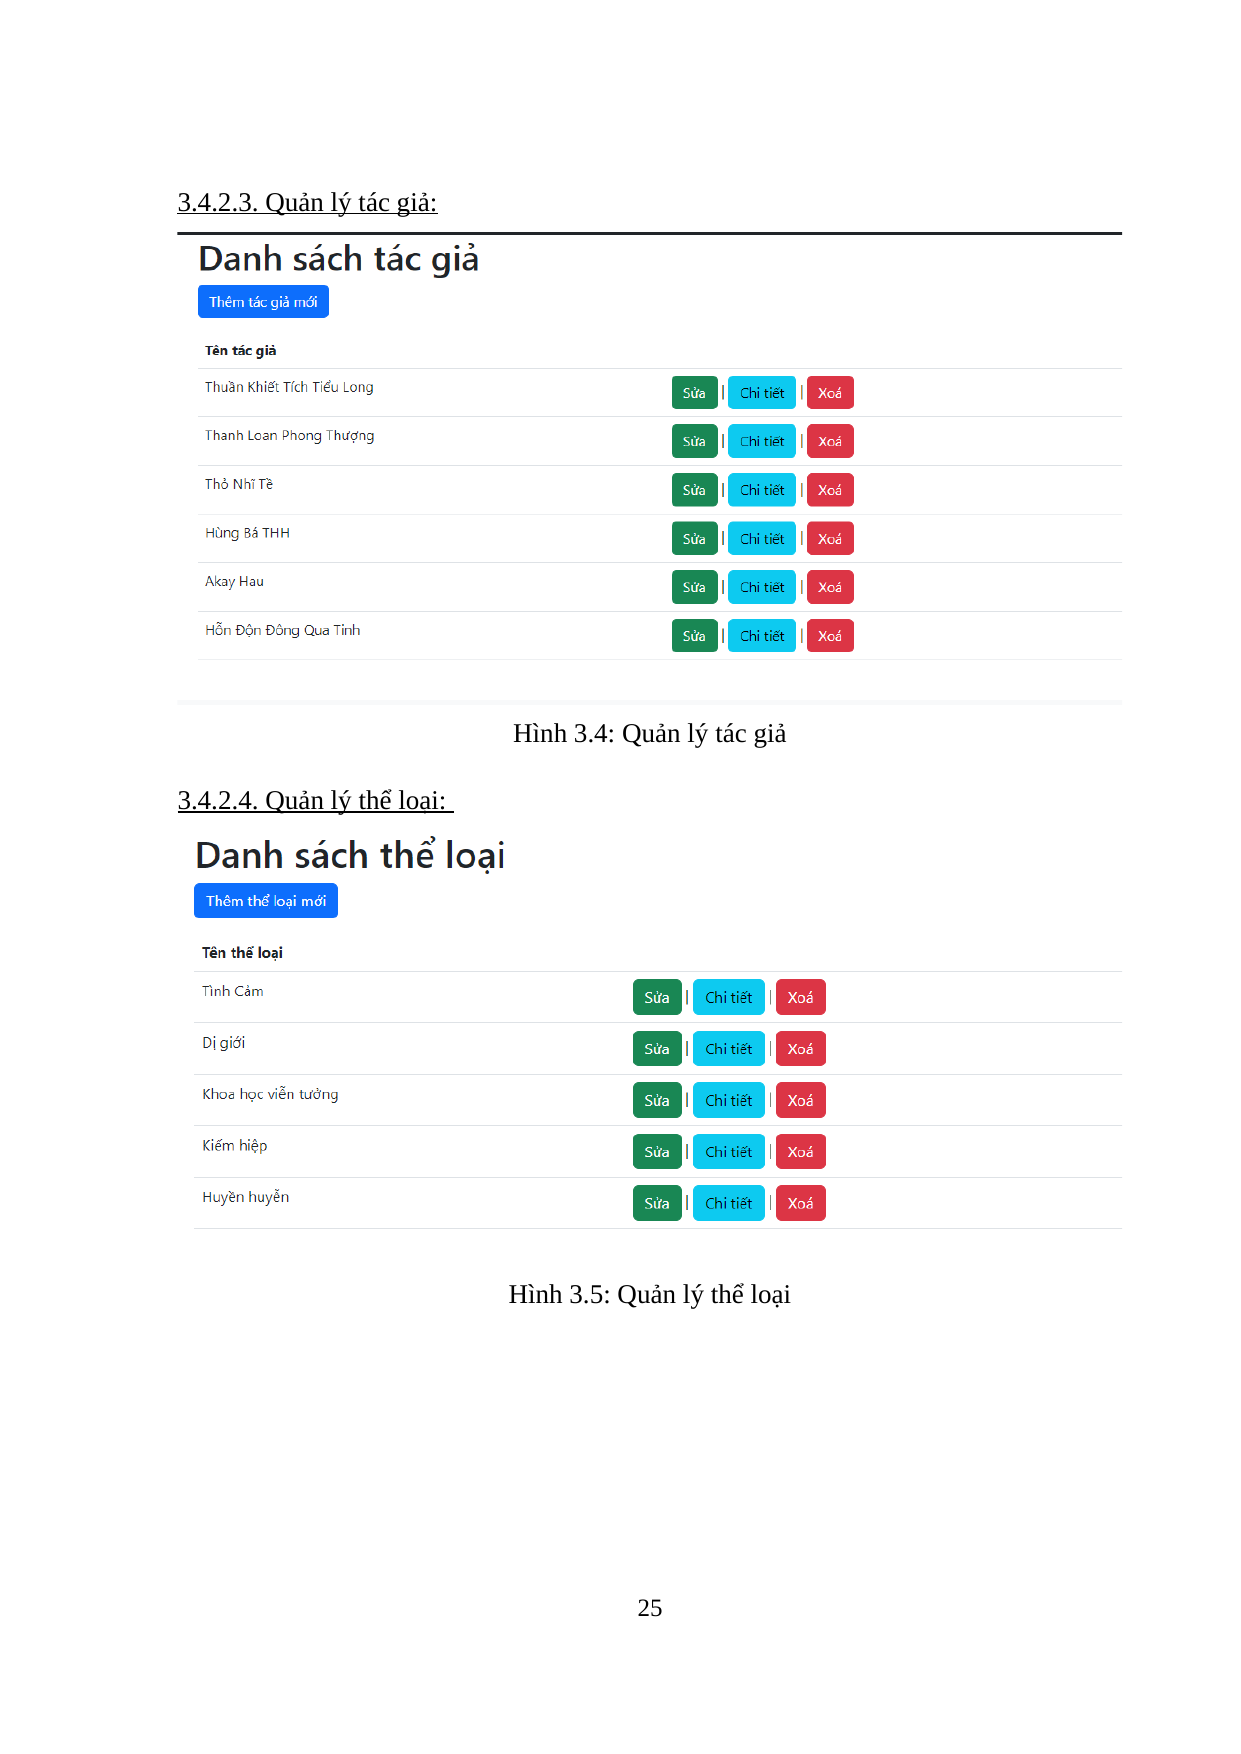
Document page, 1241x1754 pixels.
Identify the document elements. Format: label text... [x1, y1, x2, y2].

picture [177, 232, 1123, 705]
text 3.4.2.3. Quản lý tác giả: [177, 186, 1122, 217]
text Hình 3.4: Quản lý tác giả [177, 717, 1122, 748]
text 3.4.2.4. Quản lý thể loại: [177, 784, 1122, 815]
picture [177, 831, 1123, 1267]
text Hình 3.5: Quản lý thể loại [177, 1278, 1122, 1310]
